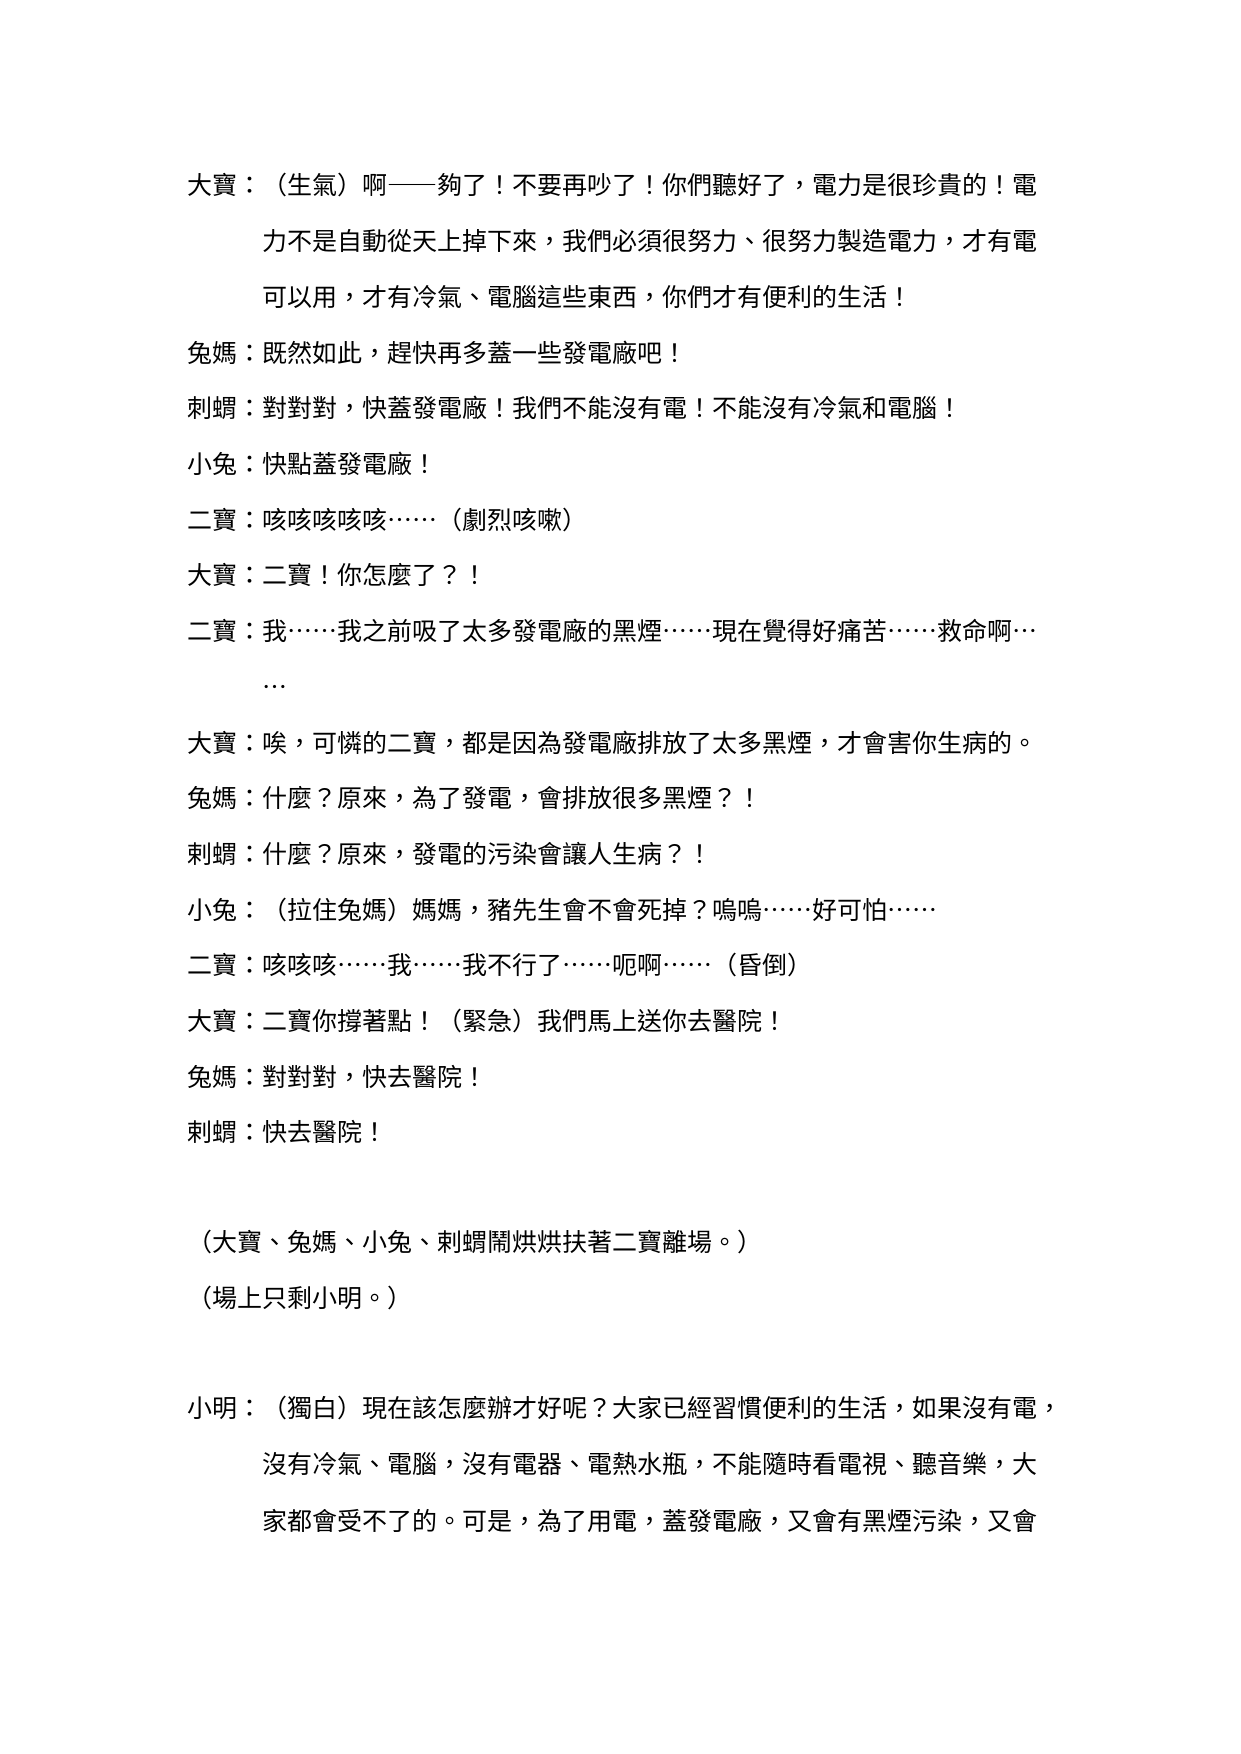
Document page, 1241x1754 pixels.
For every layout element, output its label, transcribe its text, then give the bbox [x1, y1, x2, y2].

text 剌蝟：什麼？原來，發電的污染會讓人生病？！ [187, 834, 1053, 871]
text 小兔：（拉住兔媽）媽媽，豬先生會不會死掉？嗚嗚……好可怕…… [187, 889, 1053, 927]
text 大寶：（生氣）啊——夠了！不要再吵了！你們聽好了，電力是很珍貴的！電力不是自動從天上掉下來，我們必須很努力、很努力製造電力，才有電可以用，才有冷氣、電腦這些東西，你們才有便利的生活！ [187, 164, 1053, 314]
text 兔媽：什麼？原來，為了發電，會排放很多黑煙？！ [187, 778, 1053, 816]
text 剌蝟：快去醫院！ [187, 1112, 1053, 1149]
text 兔媽：既然如此，趕快再多蓋一些發電廠吧！ [187, 333, 1053, 370]
text 大寶：唉，可憐的二寶，都是因為發電廠排放了太多黑煙，才會害你生病的。 [187, 723, 1053, 760]
text 大寶：二寶！你怎麼了？！ [187, 555, 1053, 593]
text （場上只剩小明。） [187, 1278, 1053, 1315]
text 刺蝟：對對對，快蓋發電廠！我們不能沒有電！不能沒有冷氣和電腦！ [187, 388, 1053, 426]
text 二寶：咳咳咳……我……我不行了……呃啊……（昏倒） [187, 945, 1053, 983]
text 大寶：二寶你撐著點！（緊急）我們馬上送你去醫院！ [187, 1001, 1053, 1038]
text 二寶：我……我之前吸了太多發電廠的黑煙……現在覺得好痛苦……救命啊…… [187, 611, 1053, 704]
text 小兔：快點蓋發電廠！ [187, 444, 1053, 481]
text 二寶：咳咳咳咳咳……（劇烈咳嗽） [187, 499, 1053, 537]
text （大寶、兔媽、小兔、剌蝟鬧烘烘扶著二寶離場。） [187, 1222, 1053, 1259]
text 兔媽：對對對，快去醫院！ [187, 1056, 1053, 1094]
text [187, 1388, 1053, 1538]
